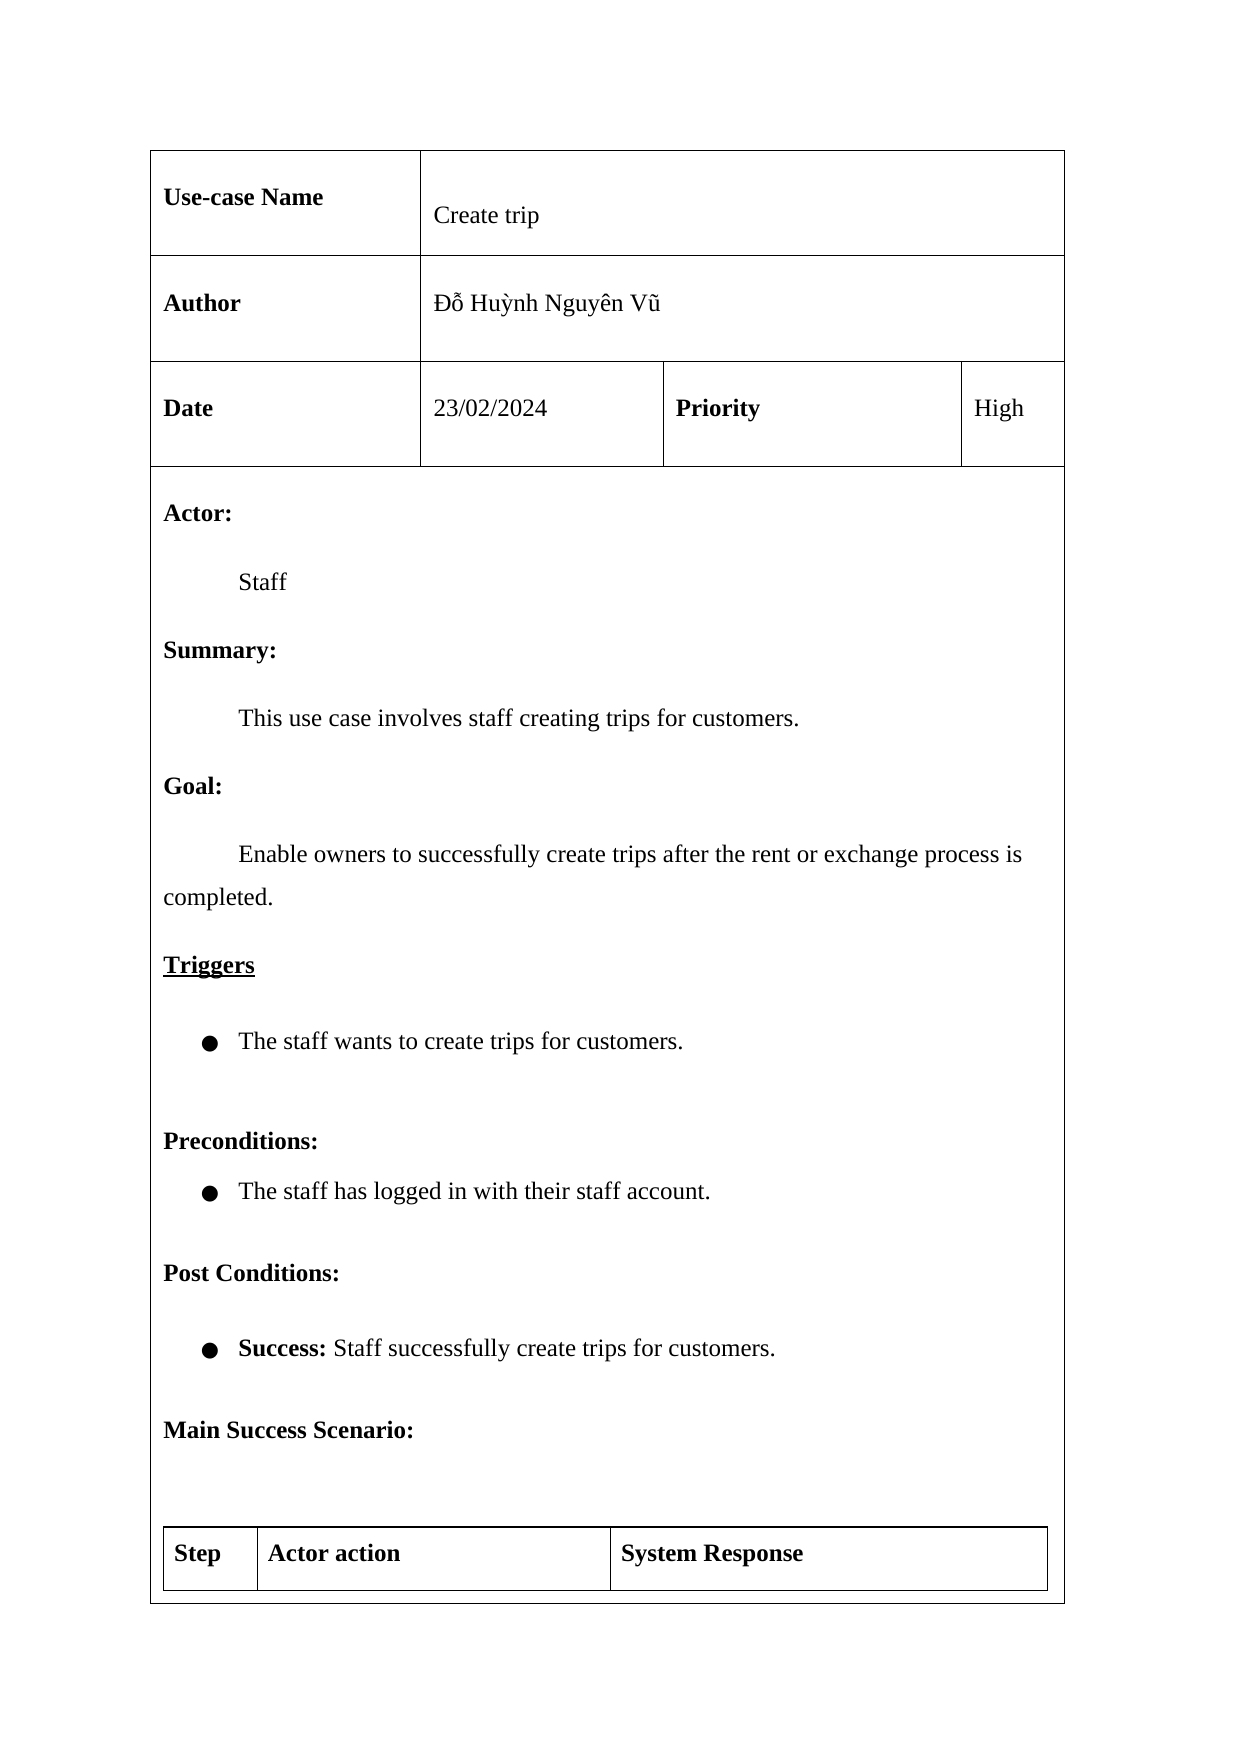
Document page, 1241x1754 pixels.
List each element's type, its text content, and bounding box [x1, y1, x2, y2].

table_cell 23/02/2024 [421, 362, 663, 466]
table_cell Date [151, 362, 420, 466]
table_cell Use-case Name [151, 151, 420, 255]
table_cell Đỗ Huỳnh Nguyên Vũ [421, 256, 1064, 361]
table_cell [151, 467, 1064, 1603]
table_cell Create trip [421, 151, 1064, 255]
table_cell High [962, 362, 1064, 466]
table_cell Author [151, 256, 420, 361]
table_cell Priority [664, 362, 961, 466]
